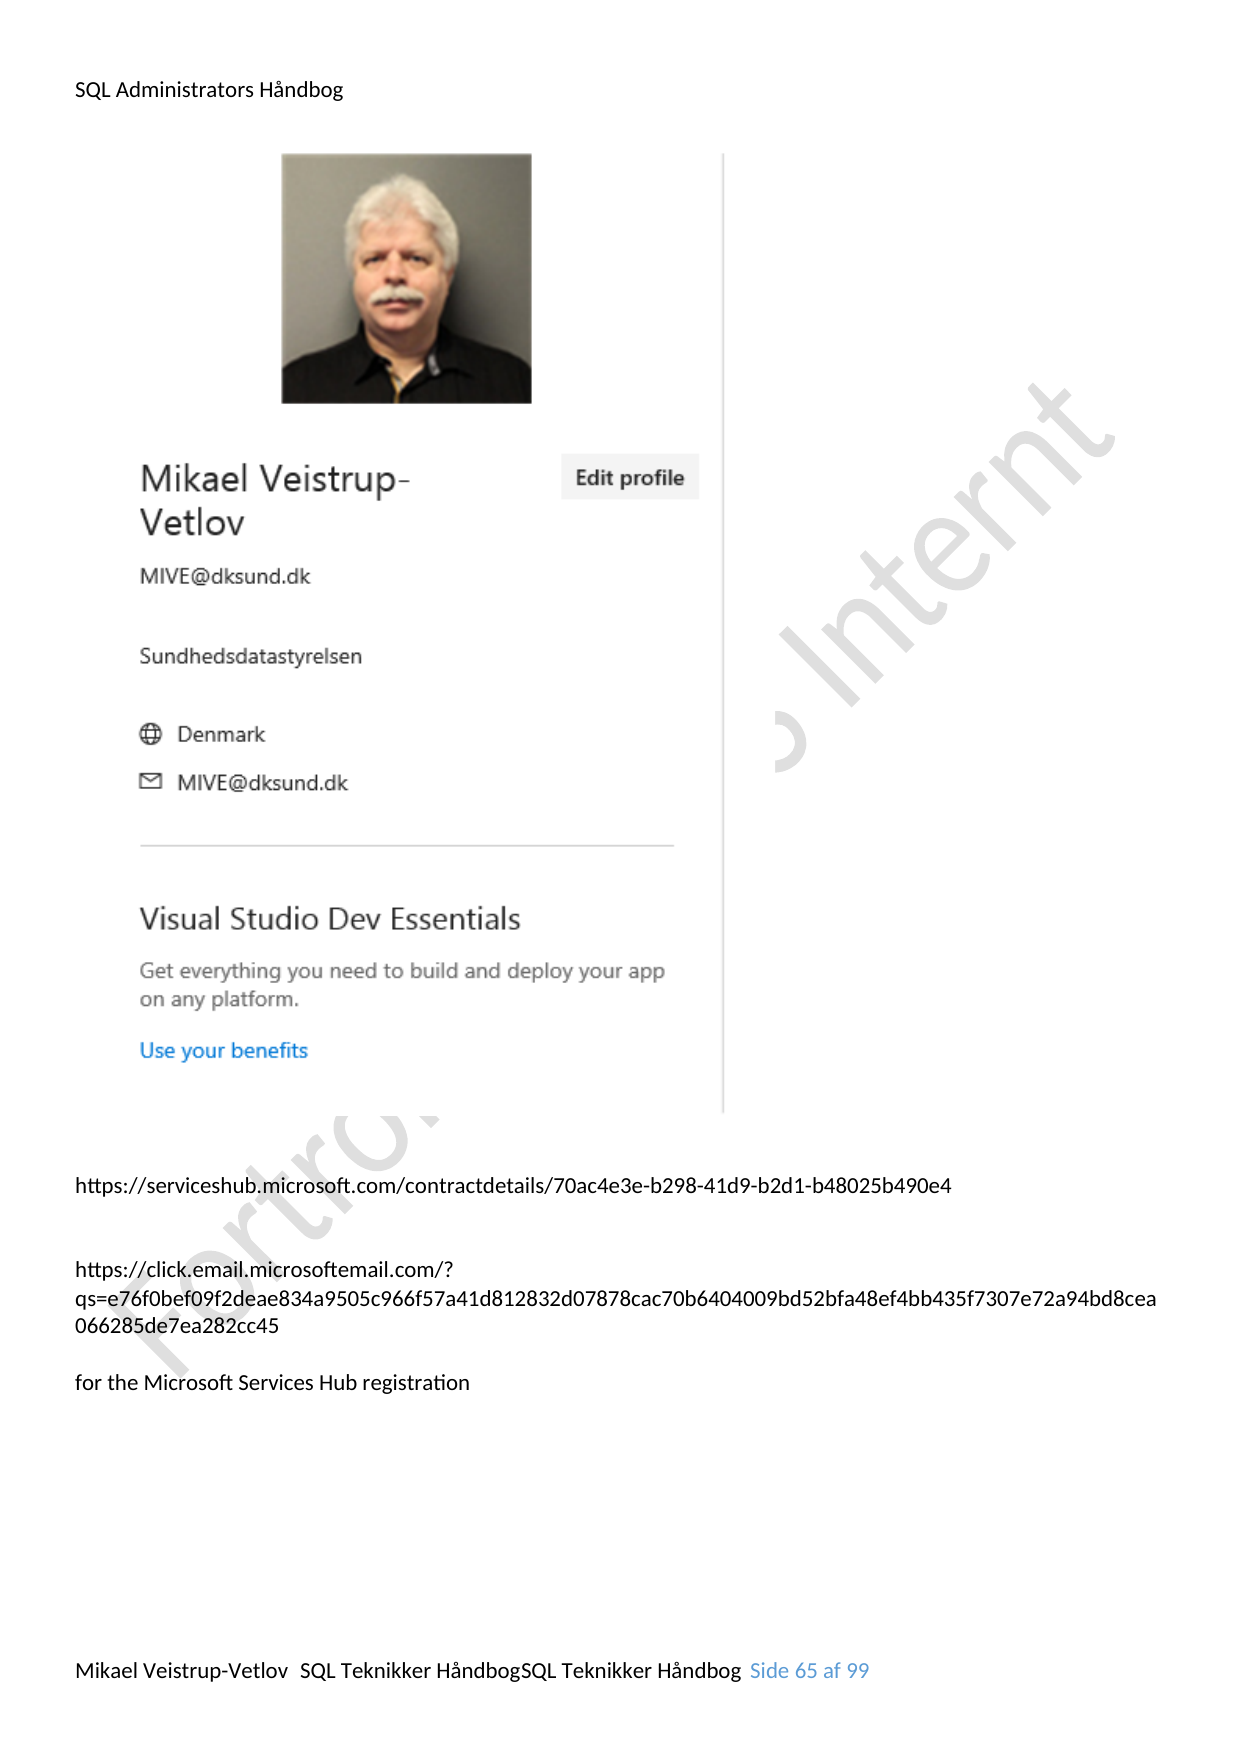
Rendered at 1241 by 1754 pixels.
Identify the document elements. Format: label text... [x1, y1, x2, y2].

text https://click.email.microsoftemail.com/?qs=e76f0bef09f2deae834a9505c966f57a41d812832d07878cac70b6404009bd52bfa48ef4bb435f7307e72a94bd8cea066285de7ea282cc45 [75, 1256, 1165, 1340]
picture [75, 103, 775, 1116]
text for the Microsoft Services Hub registration [75, 1368, 1165, 1396]
text https://serviceshub.microsoft.com/contractdetails/70ac4e3e-b298-41d9-b2d1-b48025b490e4 [75, 1172, 1165, 1199]
